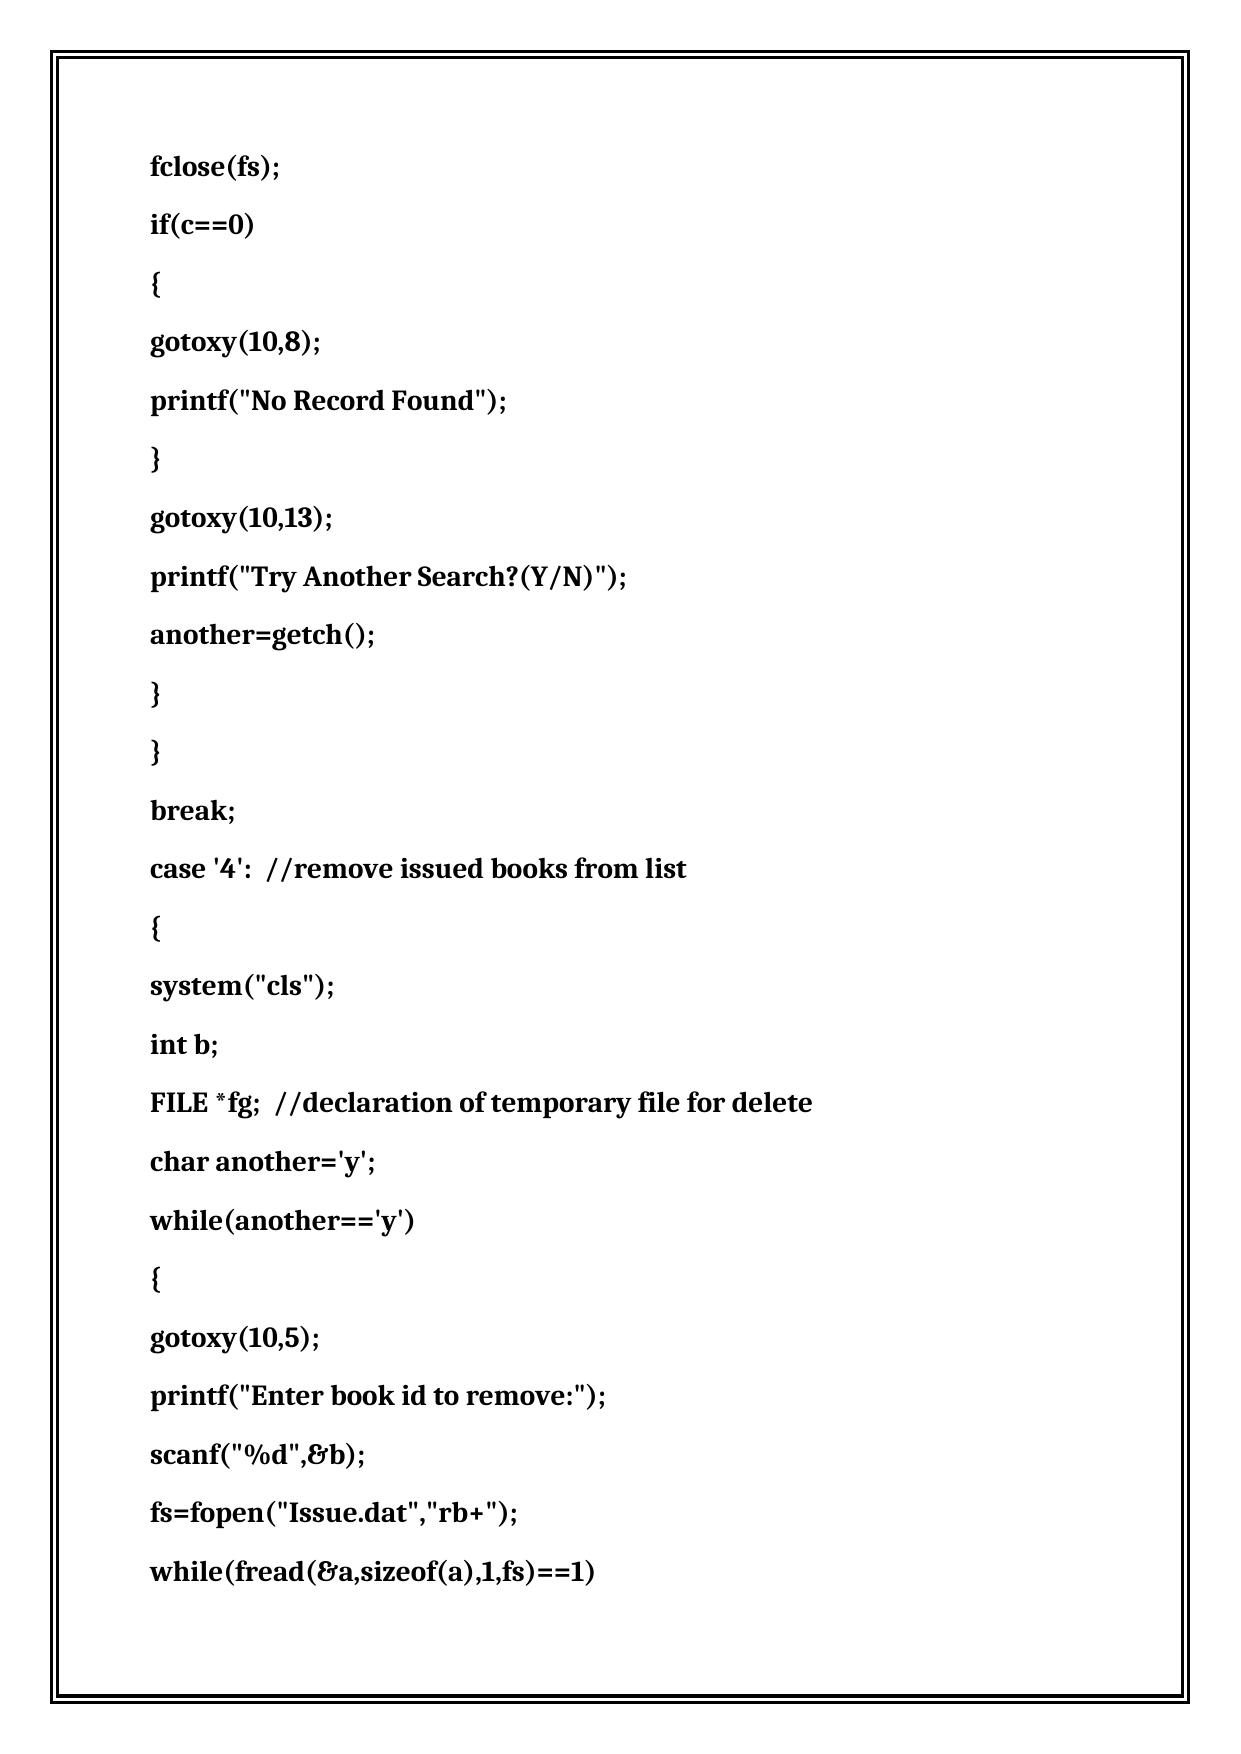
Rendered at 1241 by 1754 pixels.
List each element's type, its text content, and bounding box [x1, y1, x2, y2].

text fclose(fs); [150, 150, 1090, 183]
text break; [150, 794, 1090, 827]
text { [150, 911, 1090, 944]
text gotoxy(10,8); [150, 326, 1090, 359]
text { [150, 267, 1090, 301]
text if(c==0) [150, 208, 1090, 242]
text } [150, 677, 1090, 710]
text printf("Try Another Search?(Y/N)"); [150, 560, 1090, 593]
text gotoxy(10,5); [150, 1321, 1090, 1354]
text int b; [150, 1028, 1090, 1062]
text fs=fopen("Issue.dat","rb+"); [150, 1496, 1090, 1530]
text another=getch(); [150, 618, 1090, 652]
text while(another=='y') [150, 1204, 1090, 1237]
text { [150, 1262, 1090, 1296]
text FILE *fg; //declaration of temporary file for delete [150, 1087, 1090, 1120]
text while(fread(&a,sizeof(a),1,fs)==1) [150, 1555, 1090, 1588]
text } [150, 443, 1090, 476]
text char another='y'; [150, 1145, 1090, 1179]
text scanf("%d",&b); [150, 1438, 1090, 1471]
text printf("No Record Found"); [150, 384, 1090, 418]
text case '4': //remove issued books from list [150, 852, 1090, 886]
text system("cls"); [150, 969, 1090, 1003]
text printf("Enter book id to remove:"); [150, 1379, 1090, 1413]
text } [150, 735, 1090, 769]
text gotoxy(10,13); [150, 501, 1090, 535]
